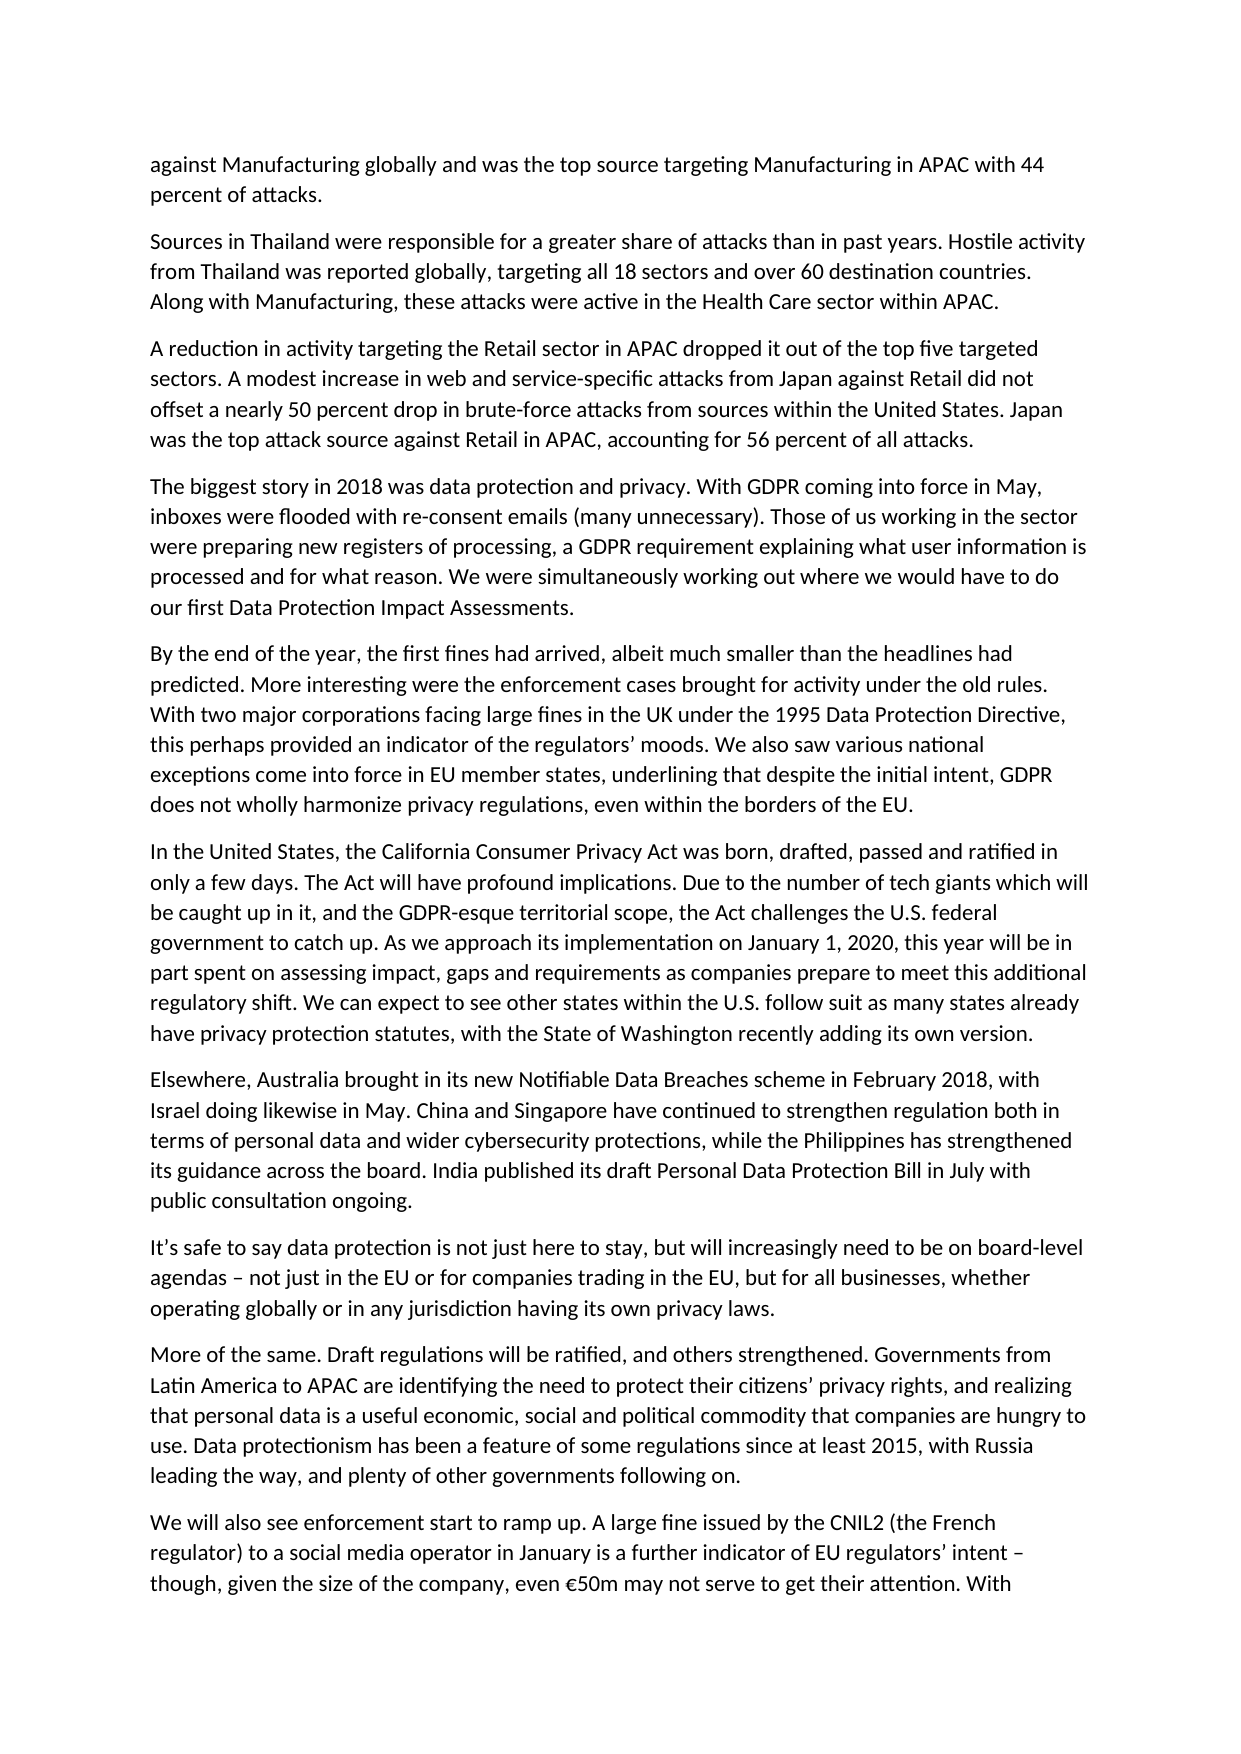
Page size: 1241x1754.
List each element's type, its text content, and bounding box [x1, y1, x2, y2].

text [150, 1508, 1090, 1597]
text The biggest story in 2018 was data protection and privacy. With GDPR coming into force in May, inboxes were flooded with re-consent emails (many unnecessary). Those of us working in the sector were preparing new registers of processing, a GDPR requirement explaining what user information is processed and for what reason. We were simultaneously working out where we would have to do our first Data Protection Impact Assessments. [150, 472, 1090, 621]
text More of the same. Draft regulations will be ratified, and others strengthened. Governments from Latin America to APAC are identifying the need to protect their citizens’ privacy rights, and realizing that personal data is a useful economic, social and political commodity that companies are hungry to use. Data protectionism has been a feature of some regulations since at least 2015, with Russia leading the way, and plenty of other governments following on. [150, 1341, 1090, 1489]
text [150, 150, 1090, 208]
text In the United States, the California Consumer Privacy Act was born, drafted, passed and ratified in only a few days. The Act will have profound implications. Due to the number of tech giants which will be caught up in it, and the GDPR-esque territorial scope, the Act challenges the U.S. federal government to catch up. As we approach its implementation on January 1, 2020, this year will be in part spent on assessing impact, gaps and requirements as companies prepare to meet this additional regulatory shift. We can expect to see other states within the U.S. follow suit as many states already have privacy protection statutes, with the State of Washington recently adding its own version. [150, 837, 1090, 1047]
text Elsewhere, Australia brought in its new Notifiable Data Breaches scheme in February 2018, with Israel doing likewise in May. China and Singapore have continued to strengthen regulation both in terms of personal data and wider cybersecurity protections, while the Philippines has strengthened its guidance across the board. India published its draft Personal Data Protection Bill in July with public consultation ongoing. [150, 1066, 1090, 1214]
text By the end of the year, the first fines had arrived, albeit much smaller than the headlines had predicted. More interesting were the enforcement cases brought for activity under the old rules. With two major corporations facing large fines in the UK under the 1995 Data Protection Directive, this perhaps provided an indicator of the regulators’ moods. We also saw various national exceptions come into force in EU member states, underlining that despite the initial intent, GDPR does not wholly harmonize privacy regulations, even within the borders of the EU. [150, 639, 1090, 819]
text It’s safe to say data protection is not just here to stay, but will increasingly need to be on board-level agendas – not just in the EU or for companies trading in the EU, but for all businesses, whether operating globally or in any jurisdiction having its own privacy laws. [150, 1233, 1090, 1322]
text A reduction in activity targeting the Retail sector in APAC dropped it out of the top five targeted sectors. A modest increase in web and service-specific attacks from Japan against Retail did not offset a nearly 50 percent drop in brute-force attacks from sources within the United States. Japan was the top attack source against Retail in APAC, accounting for 56 percent of all attacks. [150, 334, 1090, 453]
text Sources in Thailand were responsible for a greater share of attacks than in past years. Hostile activity from Thailand was reported globally, targeting all 18 sectors and over 60 destination countries. Along with Manufacturing, these attacks were active in the Health Care sector within APAC. [150, 227, 1090, 316]
